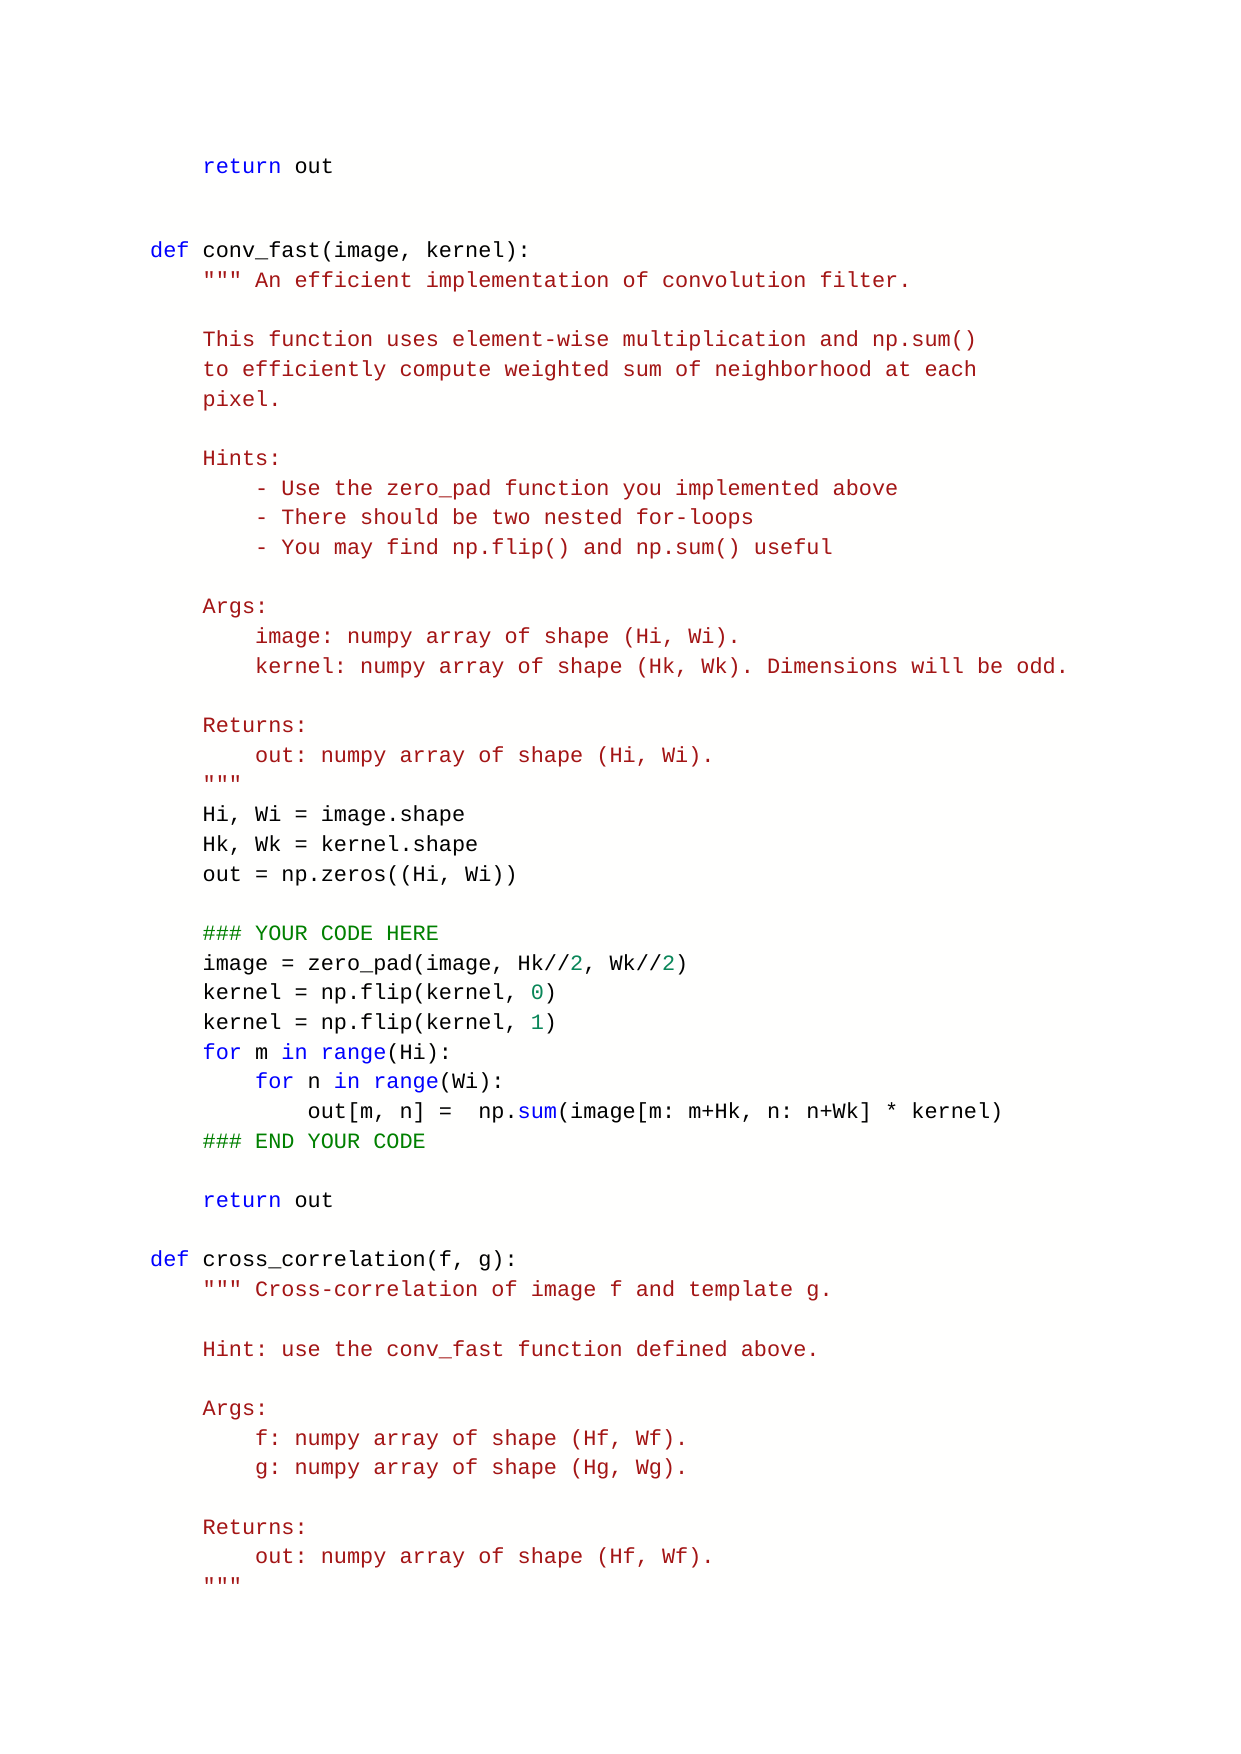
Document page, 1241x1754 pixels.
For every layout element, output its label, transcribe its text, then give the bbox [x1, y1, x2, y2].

text """ [150, 1570, 1090, 1600]
text image: numpy array of shape (Hi, Wi). [150, 620, 1090, 650]
text f: numpy array of shape (Hf, Wf). [150, 1422, 1090, 1452]
text out[m, n] = np.sum(image[m: m+Hk, n: n+Wk] * kernel) [150, 1095, 1090, 1125]
text - Use the zero_pad function you implemented above [150, 472, 1090, 502]
text g: numpy array of shape (Hg, Wg). [150, 1452, 1090, 1481]
text - There should be two nested for-loops [150, 502, 1090, 531]
text kernel = np.flip(kernel, 1) [150, 1006, 1090, 1036]
text """ [150, 769, 1090, 798]
text kernel: numpy array of shape (Hk, Wk). Dimensions will be odd. [150, 650, 1090, 680]
text out: numpy array of shape (Hf, Wf). [150, 1541, 1090, 1570]
text Hints: [150, 442, 1090, 472]
text """ An efficient implementation of convolution filter. [150, 264, 1090, 294]
text Args: [150, 591, 1090, 620]
text Args: [150, 1392, 1090, 1422]
text """ Cross-correlation of image f and template g. [150, 1273, 1090, 1303]
text def conv_fast(image, kernel): [150, 234, 1090, 264]
text ### END YOUR CODE [150, 1125, 1090, 1155]
text out: numpy array of shape (Hi, Wi). [150, 739, 1090, 769]
text return out [150, 1184, 1090, 1214]
text Hi, Wi = image.shape [150, 798, 1090, 828]
text ### YOUR CODE HERE [150, 917, 1090, 947]
text return out [150, 150, 1090, 180]
text image = zero_pad(image, Hk//2, Wk//2) [150, 947, 1090, 977]
text for m in range(Hi): [150, 1036, 1090, 1066]
text Hint: use the conv_fast function defined above. [150, 1333, 1090, 1362]
text Hk, Wk = kernel.shape [150, 828, 1090, 858]
text This function uses element-wise multiplication and np.sum() [150, 323, 1090, 353]
text kernel = np.flip(kernel, 0) [150, 977, 1090, 1006]
text pixel. [150, 383, 1090, 412]
text for n in range(Wi): [150, 1066, 1090, 1095]
text to efficiently compute weighted sum of neighborhood at each [150, 353, 1090, 383]
text Returns: [150, 1511, 1090, 1541]
text Returns: [150, 709, 1090, 739]
text - You may find np.flip() and np.sum() useful [150, 531, 1090, 561]
text def cross_correlation(f, g): [150, 1244, 1090, 1273]
text out = np.zeros((Hi, Wi)) [150, 858, 1090, 887]
